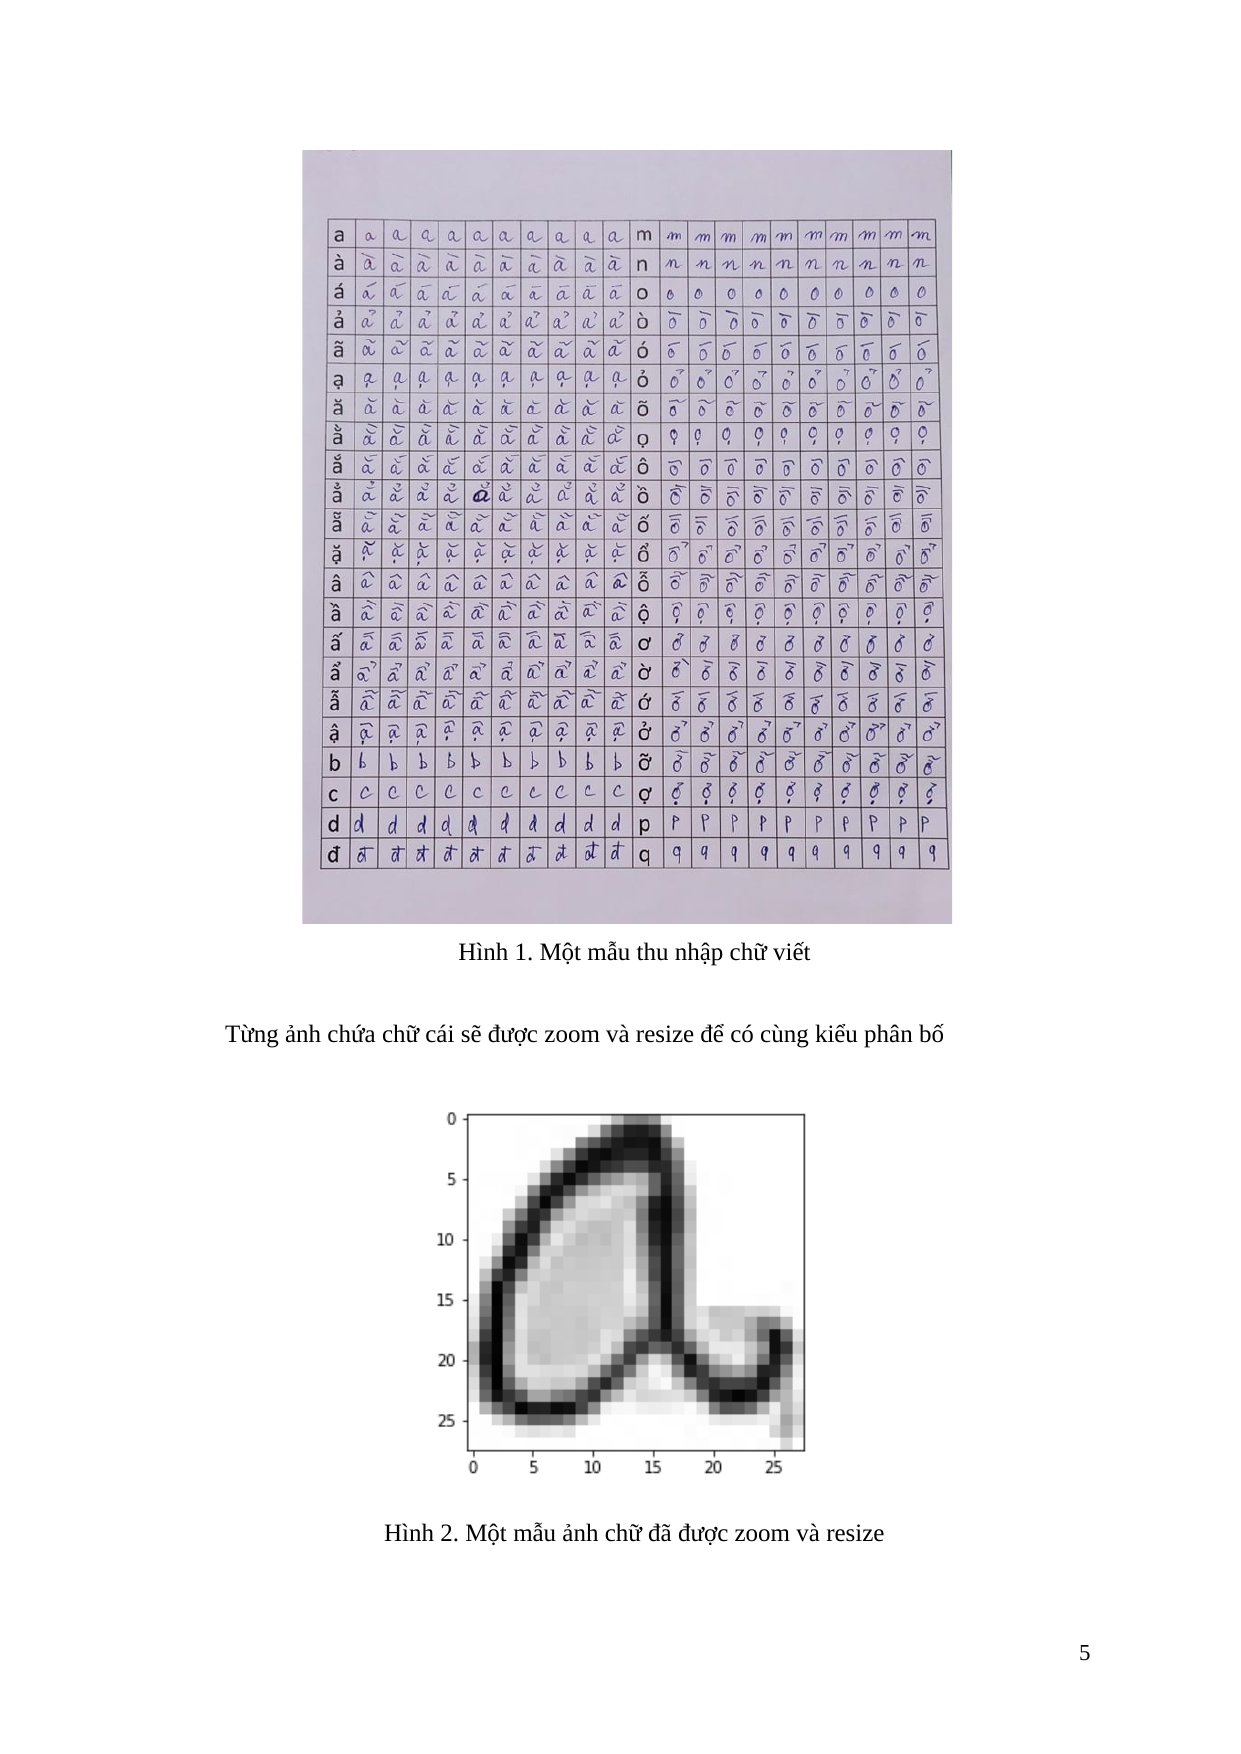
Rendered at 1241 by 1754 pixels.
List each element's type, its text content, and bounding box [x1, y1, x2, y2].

text Hình 1. Một mẫu thu nhập chữ viết [164, 937, 1090, 965]
picture [292, 1060, 962, 1506]
picture [302, 150, 953, 924]
text Từng ảnh chứa chữ cái sẽ được zoom và resize để có cùng kiểu phân bố [164, 1019, 1090, 1048]
text Hình 2. Một mẫu ảnh chữ đã được zoom và resize [164, 1518, 1090, 1547]
